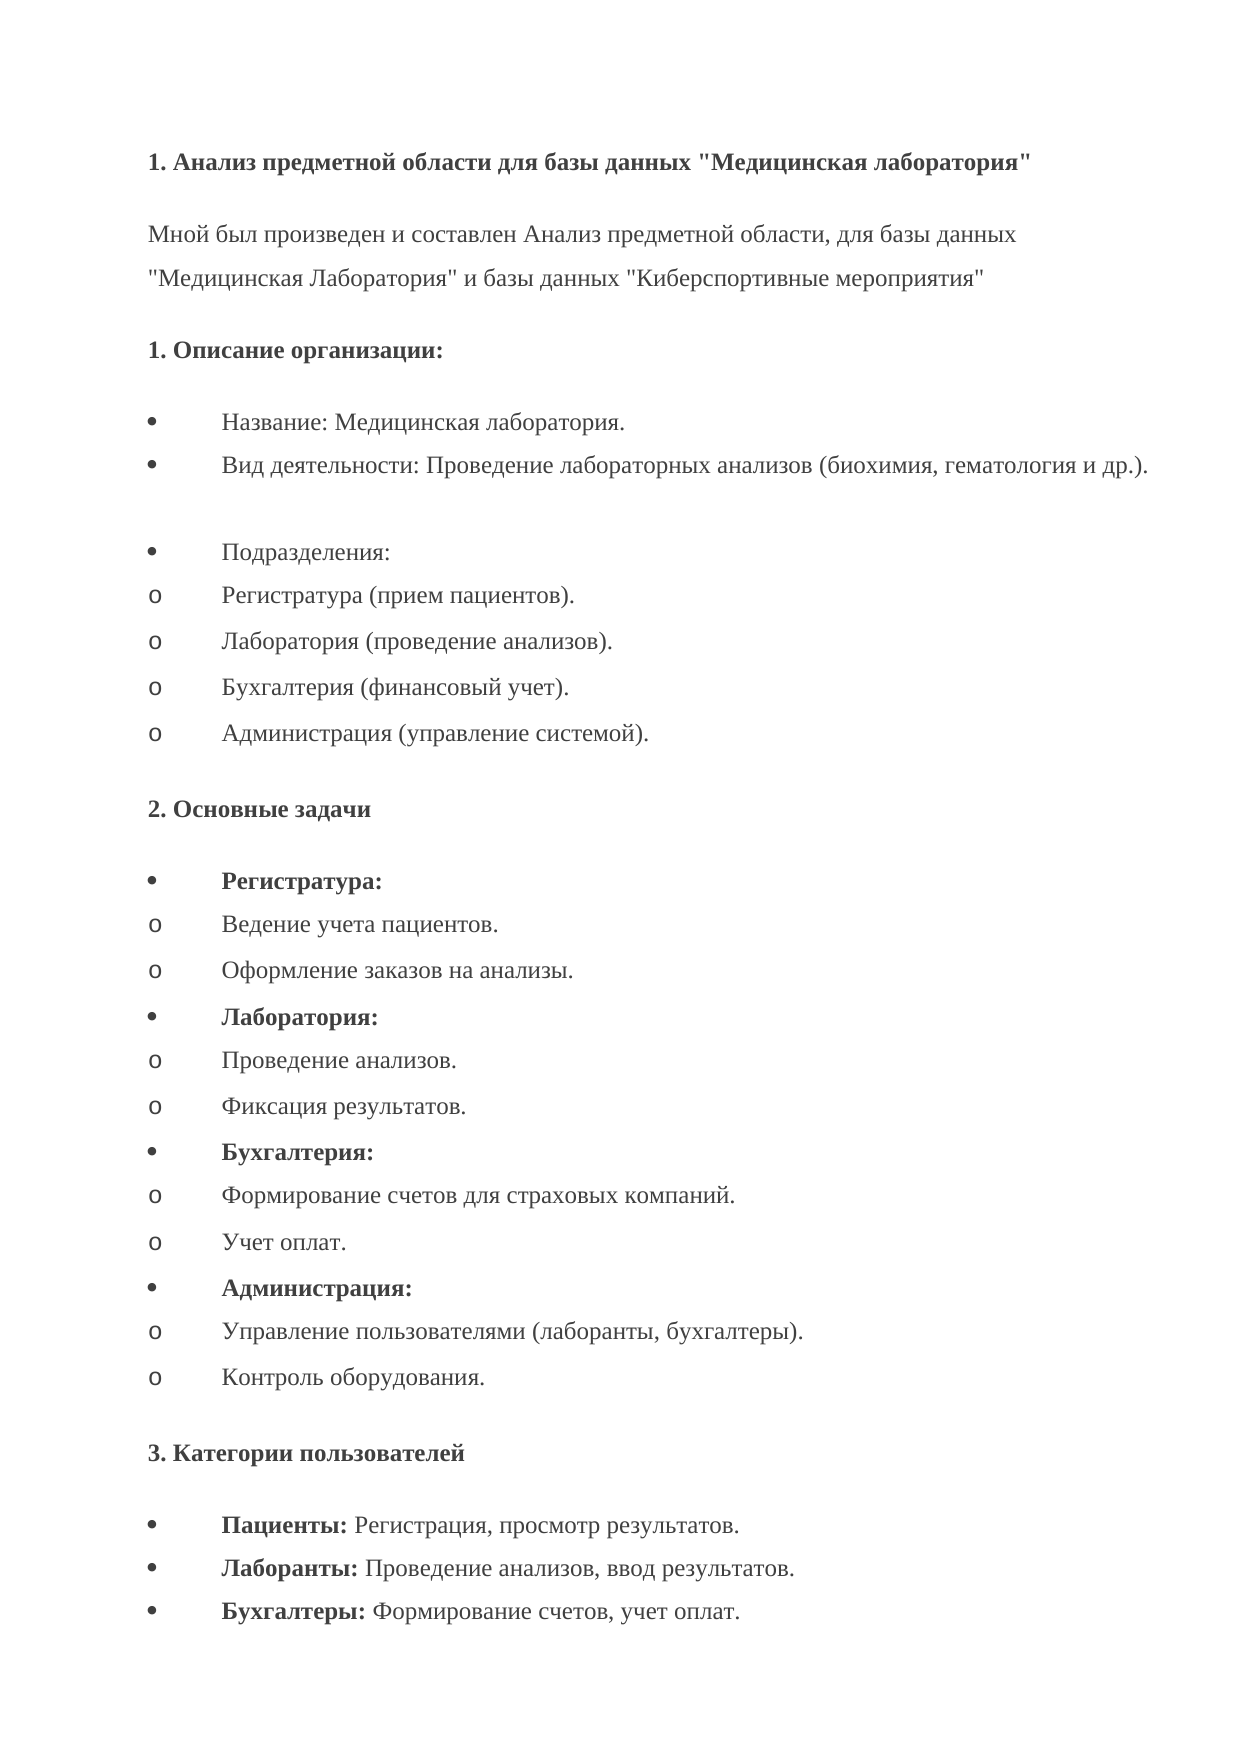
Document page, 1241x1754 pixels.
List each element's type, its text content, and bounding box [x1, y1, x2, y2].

text Мной был произведен и составлен Анализ предметной области, для базы данных "Медицинская Лаборатория" и базы данных "Киберспортивные мероприятия" [148, 219, 1152, 291]
list Оформление заказов на анализы. [148, 956, 1152, 986]
list Название: Медицинская лаборатория. [148, 407, 1152, 436]
list Администрация (управление системой). [148, 718, 1152, 749]
list Формирование счетов для страховых компаний. [148, 1181, 1152, 1211]
list Ведение учета пациентов. [148, 909, 1152, 940]
list Регистратура (прием пациентов). [148, 580, 1152, 611]
list Пациенты: Регистрация, просмотр результатов. [148, 1510, 1152, 1539]
list Лаборатория: [148, 1002, 1152, 1031]
list Бухгалтерия: [148, 1137, 1152, 1166]
list Бухгалтеры: Формирование счетов, учет оплат. [148, 1596, 1152, 1625]
list Бухгалтерия (финансовый учет). [148, 672, 1152, 703]
text 2. Основные задачи [148, 794, 1152, 823]
list Контроль оборудования. [148, 1362, 1152, 1393]
list Лаборанты: Проведение анализов, ввод результатов. [148, 1553, 1152, 1582]
list Управление пользователями (лаборанты, бухгалтеры). [148, 1316, 1152, 1347]
list Проведение анализов. [148, 1045, 1152, 1076]
list Лаборатория (проведение анализов). [148, 626, 1152, 657]
list Регистратура: [148, 866, 1152, 895]
text 1. Описание организации: [148, 335, 1152, 364]
text 3. Категории пользователей [148, 1438, 1152, 1467]
list Подразделения: [148, 537, 1152, 565]
list Вид деятельности: Проведение лабораторных анализов (биохимия, гематология и др.). [148, 450, 1152, 479]
list Фиксация результатов. [148, 1091, 1152, 1122]
text 1. Анализ предметной области для базы данных "Медицинская лаборатория" [148, 147, 1152, 176]
list Администрация: [148, 1273, 1152, 1302]
list Учет оплат. [148, 1227, 1152, 1258]
